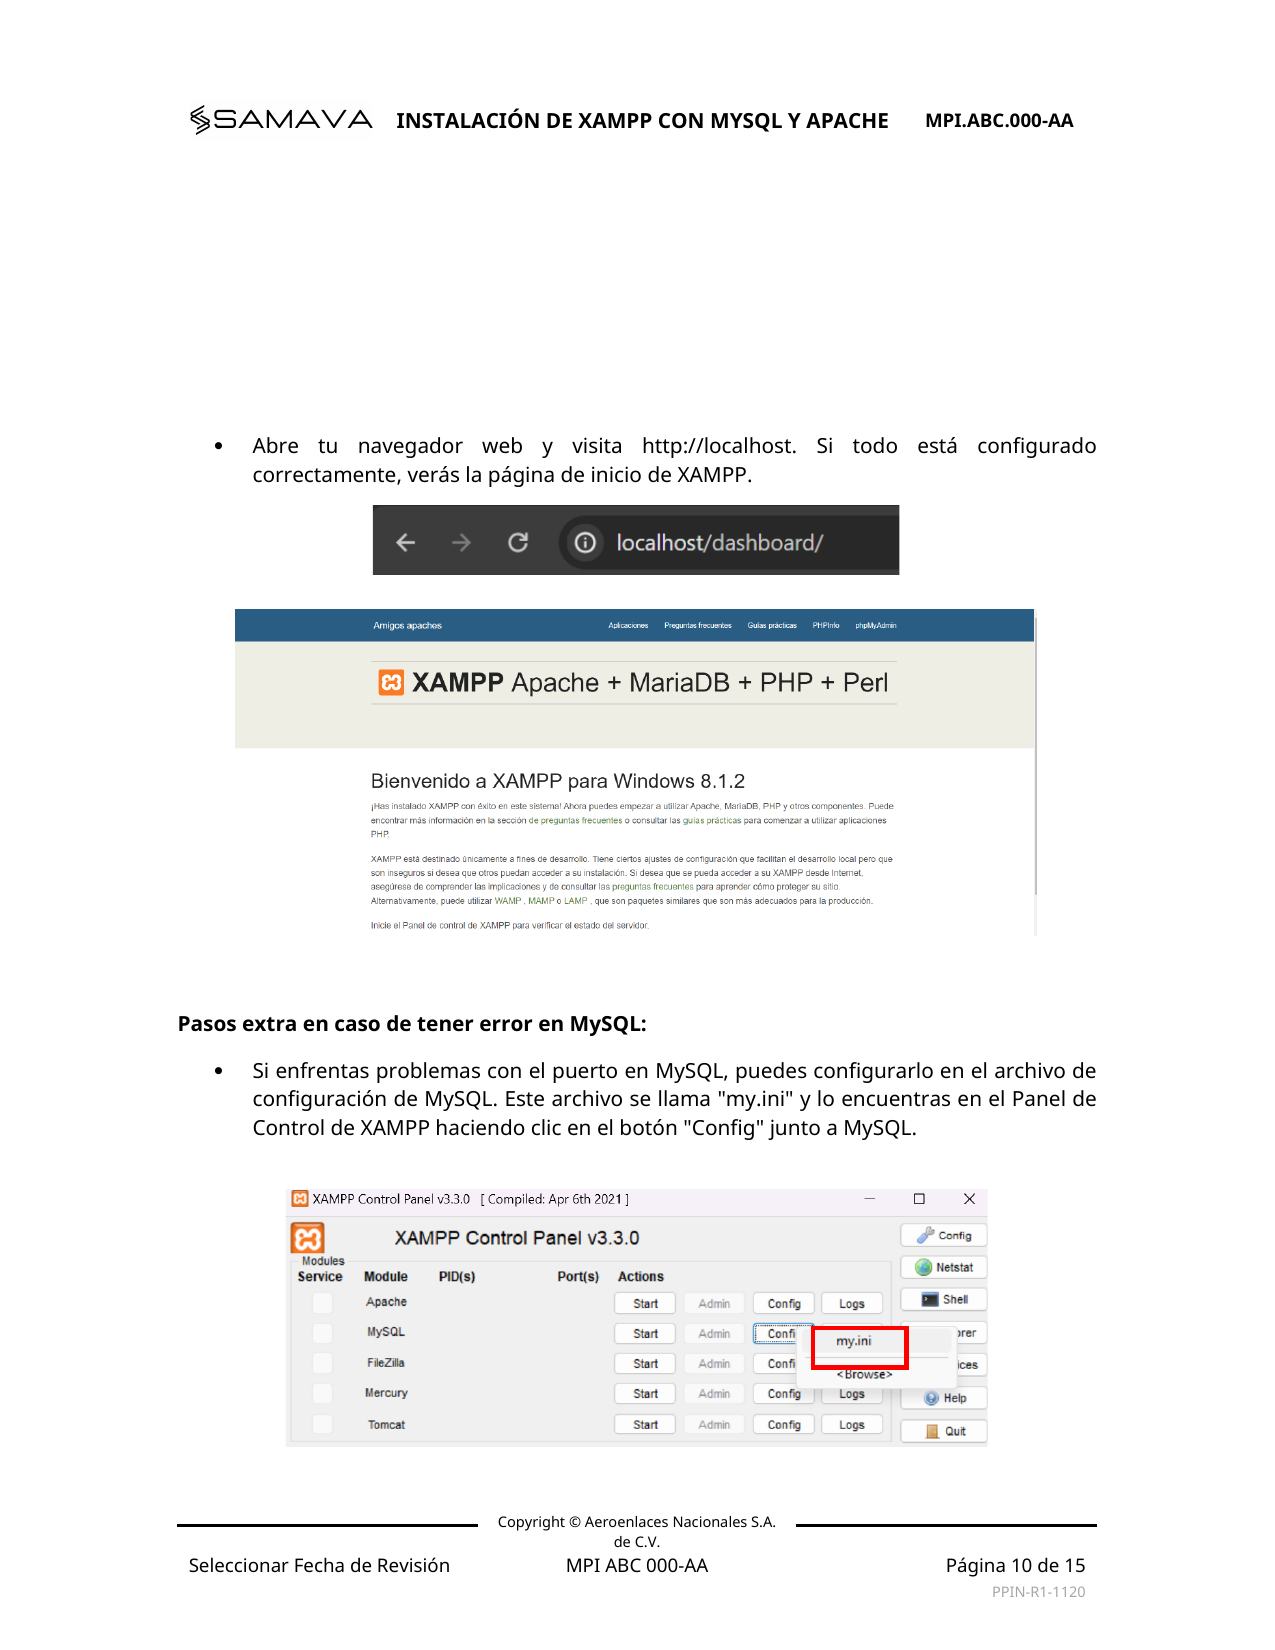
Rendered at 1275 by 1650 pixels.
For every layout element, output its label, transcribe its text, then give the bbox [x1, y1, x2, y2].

text Pasos extra en caso de tener error en MySQL: [177, 1009, 1098, 1037]
picture [371, 505, 900, 575]
picture [189, 99, 373, 141]
picture [233, 609, 1037, 935]
picture [284, 1189, 988, 1446]
list Abre tu navegador web y visita http://localhost. Si todo está configurado correctamente, verás la página de inicio de XAMPP. [215, 432, 1098, 488]
list Si enfrentas problemas con el puerto en MySQL, puedes configurarlo en el archivo de configuración de MySQL. Este archivo se llama "my.ini" y lo encuentras en el Panel de Control de XAMPP haciendo clic en el botón "Config" junto a MySQL. [215, 1056, 1098, 1141]
